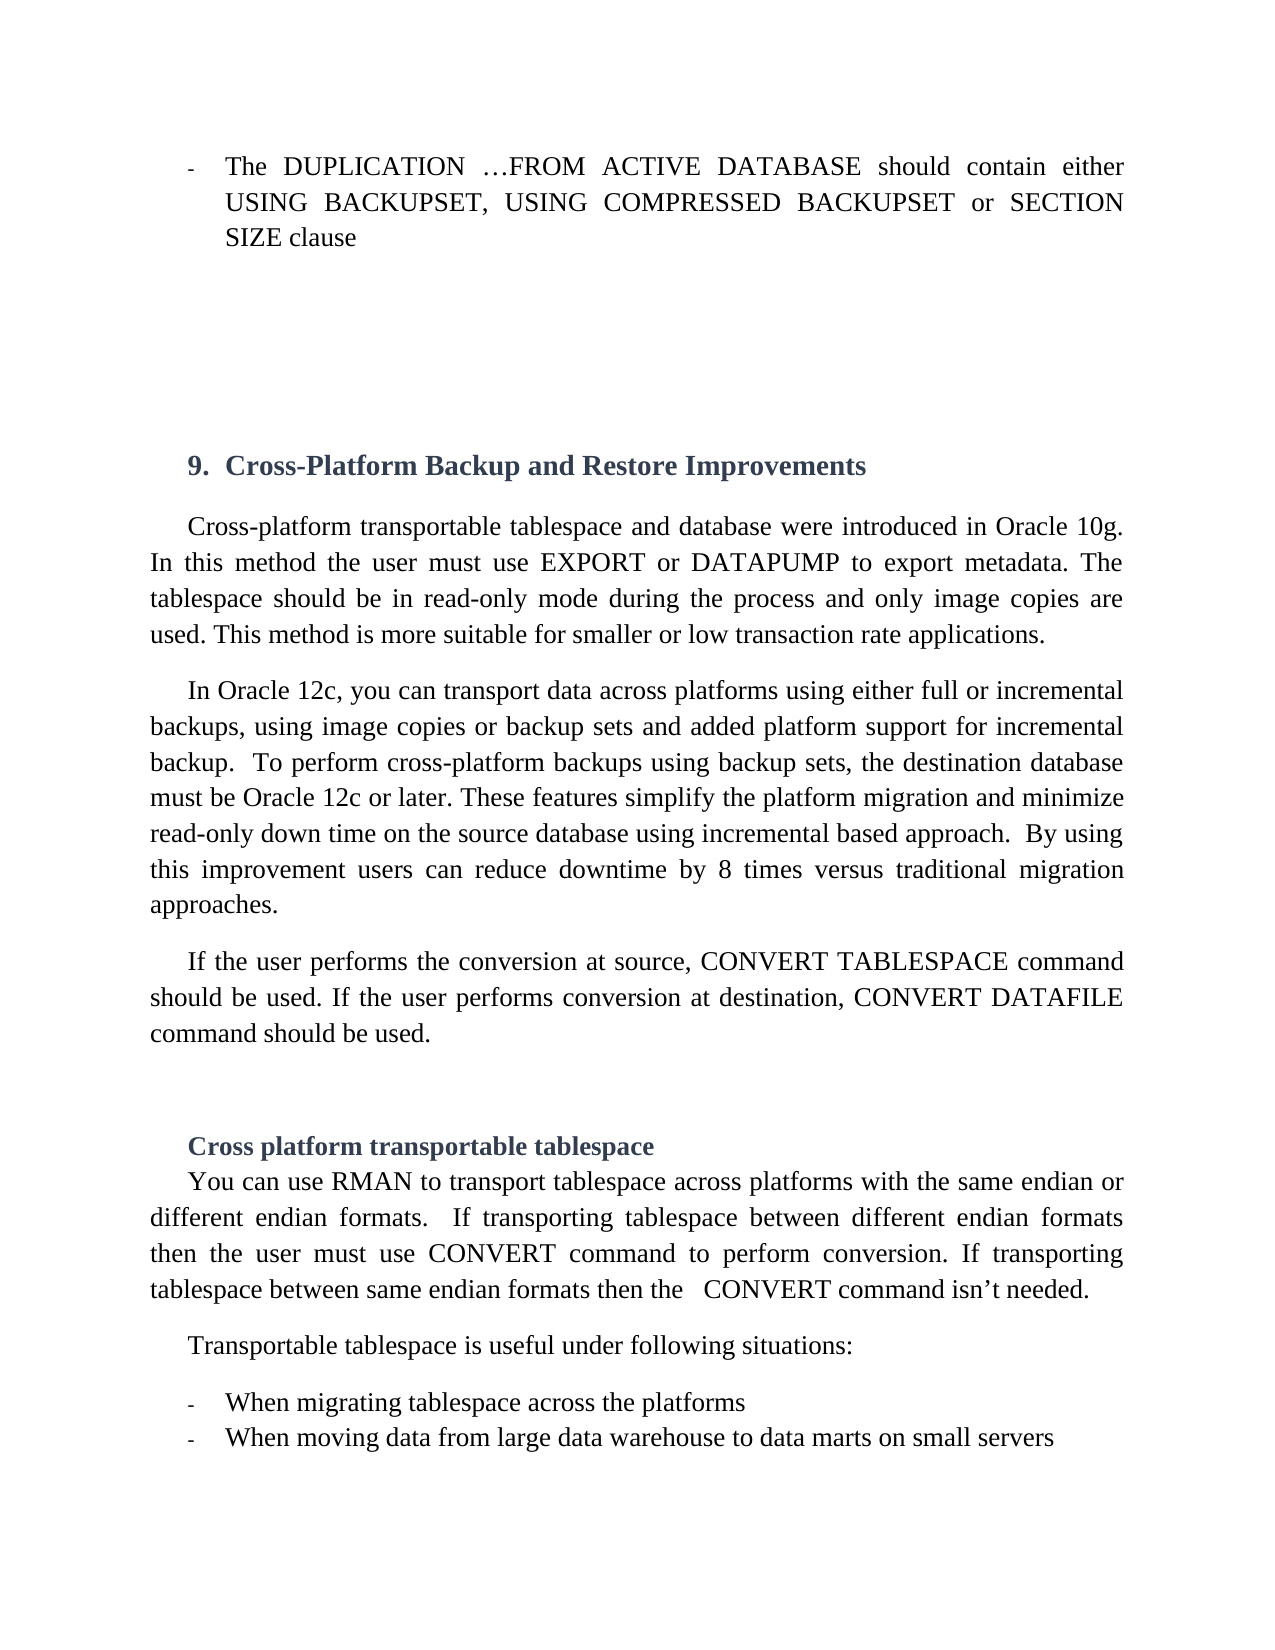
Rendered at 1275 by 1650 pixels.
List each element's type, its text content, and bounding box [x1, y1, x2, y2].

text In Oracle 12c, you can transport data across platforms using either full or incremental backups, using image copies or backup sets and added platform support for incremental backup. To perform cross-platform backups using backup sets, the destination database must be Oracle 12c or later. These features simplify the platform migration and minimize read-only down time on the source database using incremental based approach. By using this improvement users can reduce downtime by 8 times versus traditional migration approaches. [150, 674, 1125, 920]
list When migrating tablespace across the platforms [187, 1386, 1125, 1417]
list When moving data from large data warehouse to data marts on small servers [187, 1422, 1125, 1453]
text Transportable tablespace is useful under following situations: [150, 1329, 1125, 1360]
text You can use RMAN to transport tablespace across platforms with the same endian or different endian formats. If transporting tablespace between different endian formats then the user must use CONVERT command to perform conversion. If transporting tablespace between same endian formats then the CONVERT command isn’t needed. [150, 1166, 1125, 1304]
text If the user performs the conversion at source, CONVERT TABLESPACE command should be used. If the user performs conversion at destination, CONVERT DATAFILE command should be used. [150, 945, 1125, 1048]
text Cross-platform transportable tablespace and database were introduced in Oracle 10g. In this method the user must use EXPORT or DATAPUMP to export metadata. The tablespace should be in read-only mode during the process and only image copies are used. This method is more suitable for smaller or low transaction rate applications. [150, 511, 1125, 649]
list The DUPLICATION …FROM ACTIVE DATABASE should contain either USING BACKUPSET, USING COMPRESSED BACKUPSET or SECTION SIZE clause [187, 150, 1125, 253]
subtitle Cross-Platform Backup and Restore Improvements [187, 448, 1125, 481]
subtitle Cross platform transportable tablespace [150, 1130, 1125, 1161]
